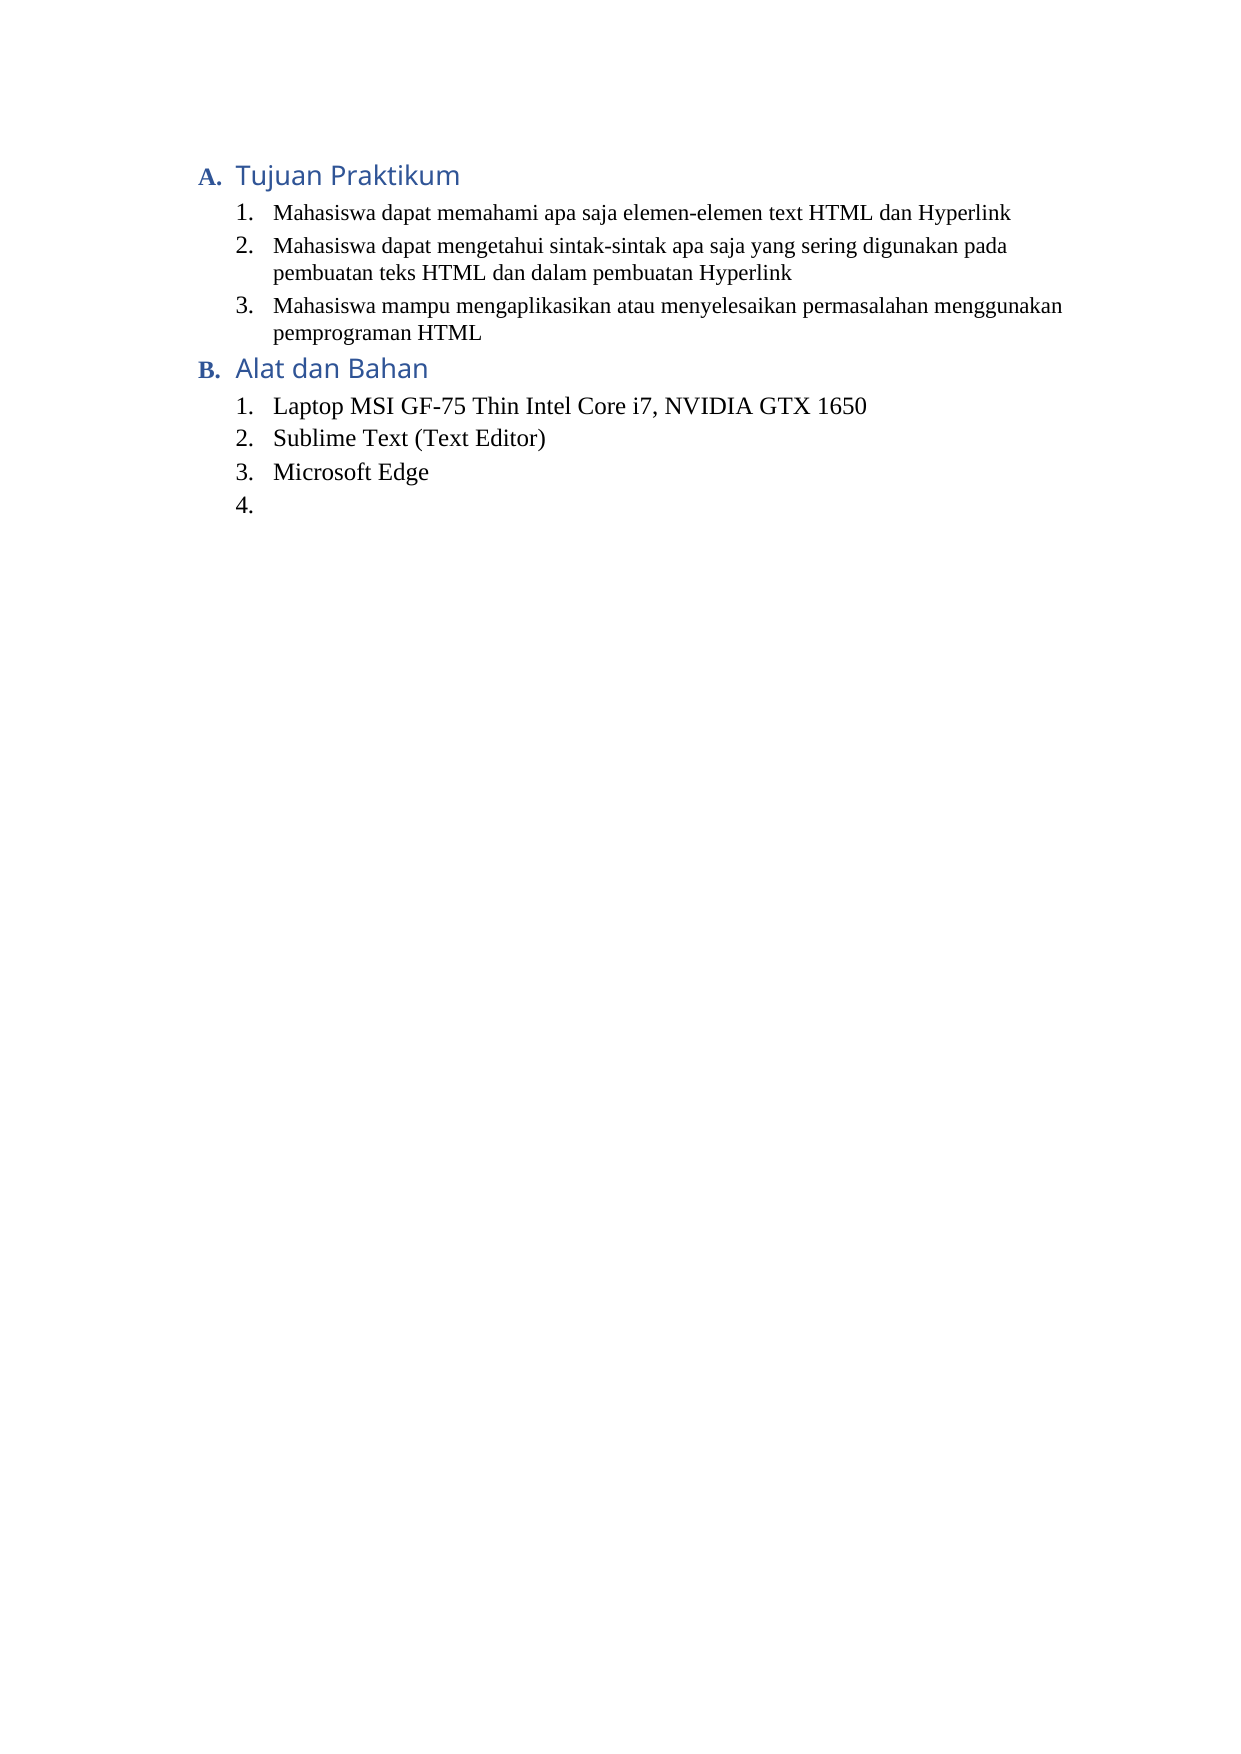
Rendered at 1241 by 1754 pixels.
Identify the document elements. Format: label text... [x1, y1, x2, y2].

list Microsoft Edge [235, 457, 1090, 486]
list Mahasiswa mampu mengaplikasikan atau menyelesaikan permasalahan menggunakan pemprograman HTML [235, 290, 1090, 345]
list Mahasiswa dapat mengetahui sintak-sintak apa saja yang sering digunakan pada pembuatan teks HTML dan dalam pembuatan Hyperlink [235, 231, 1090, 286]
subtitle Alat dan Bahan [198, 349, 1090, 386]
subtitle Tujuan Praktikum [198, 156, 1090, 193]
list Sublime Text (Text Editor) [235, 424, 1090, 452]
list Mahasiswa dapat memahami apa saja elemen-elemen text HTML dan Hyperlink [235, 197, 1090, 226]
list Laptop MSI GF-75 Thin Intel Core i7, NVIDIA GTX 1650 [235, 391, 1005, 419]
